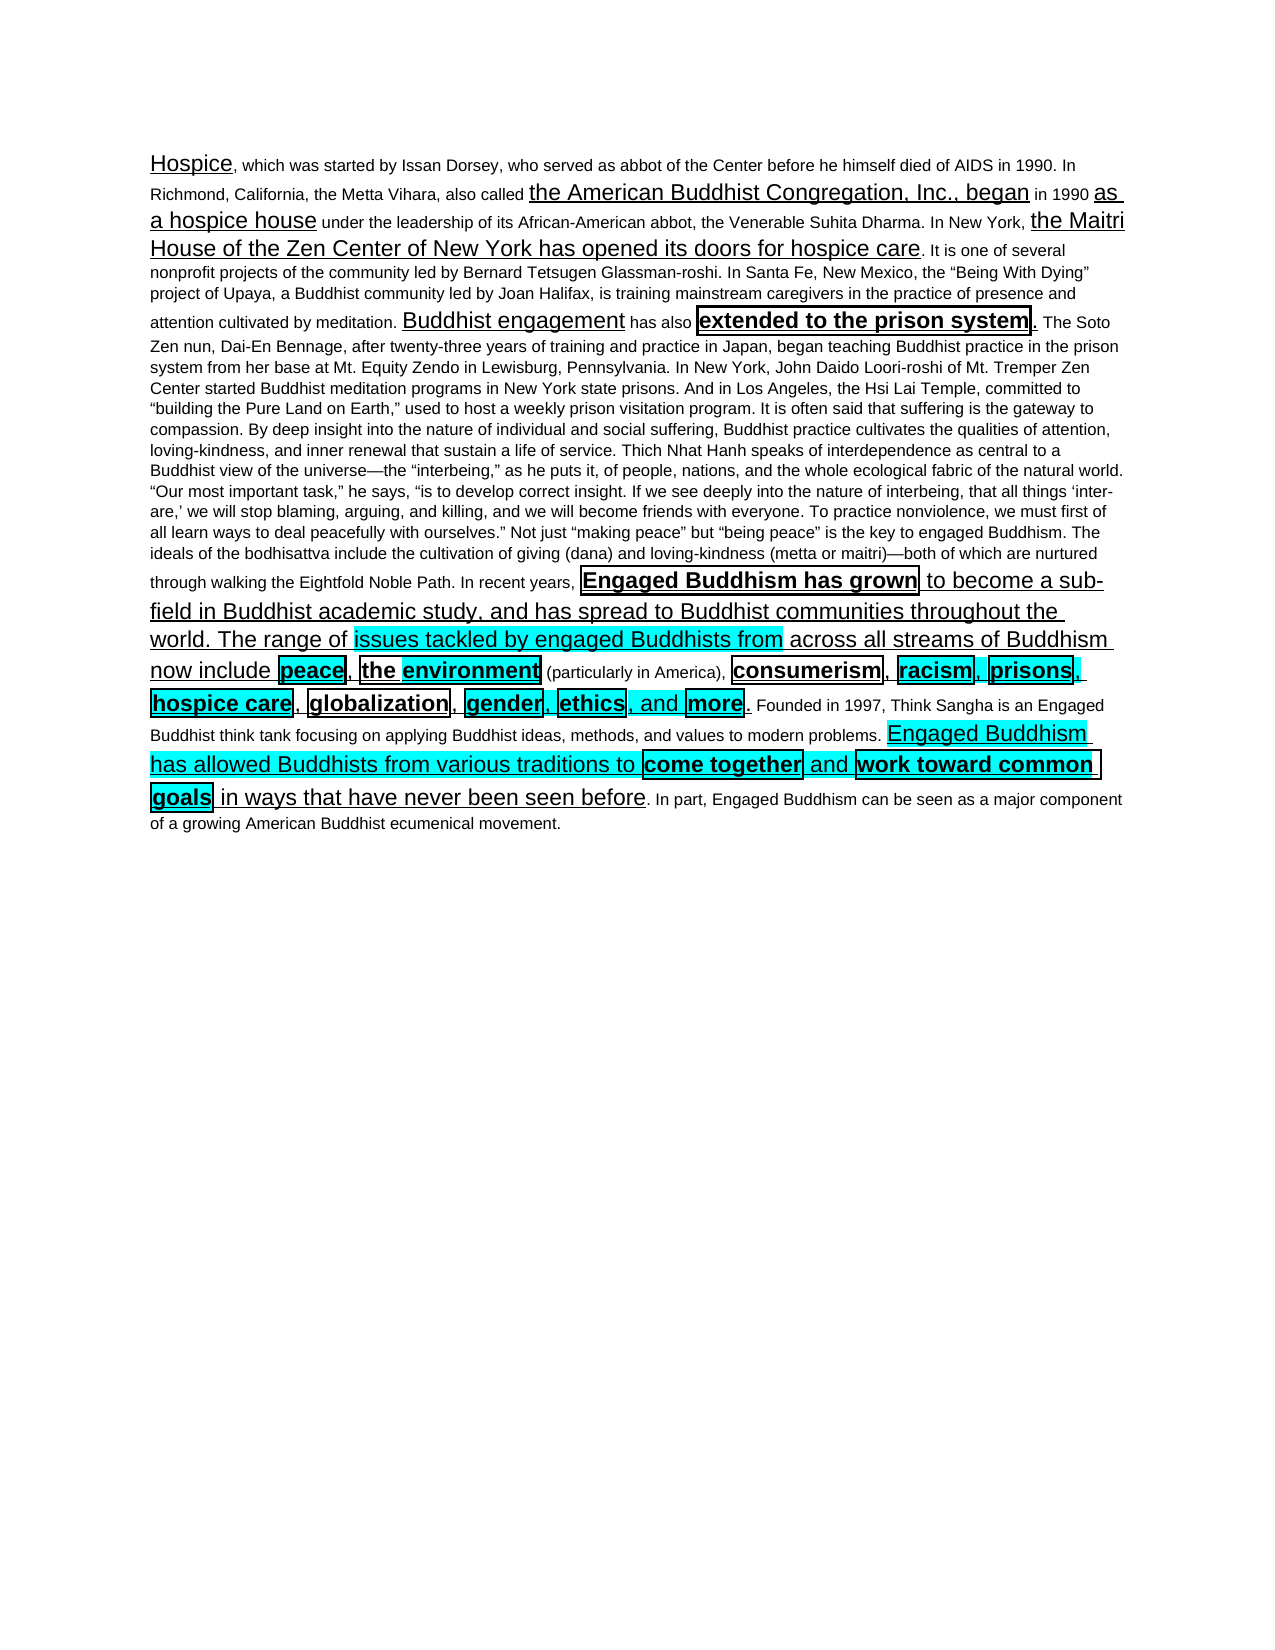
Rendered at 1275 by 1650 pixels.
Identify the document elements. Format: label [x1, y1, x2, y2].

text [150, 150, 1125, 833]
